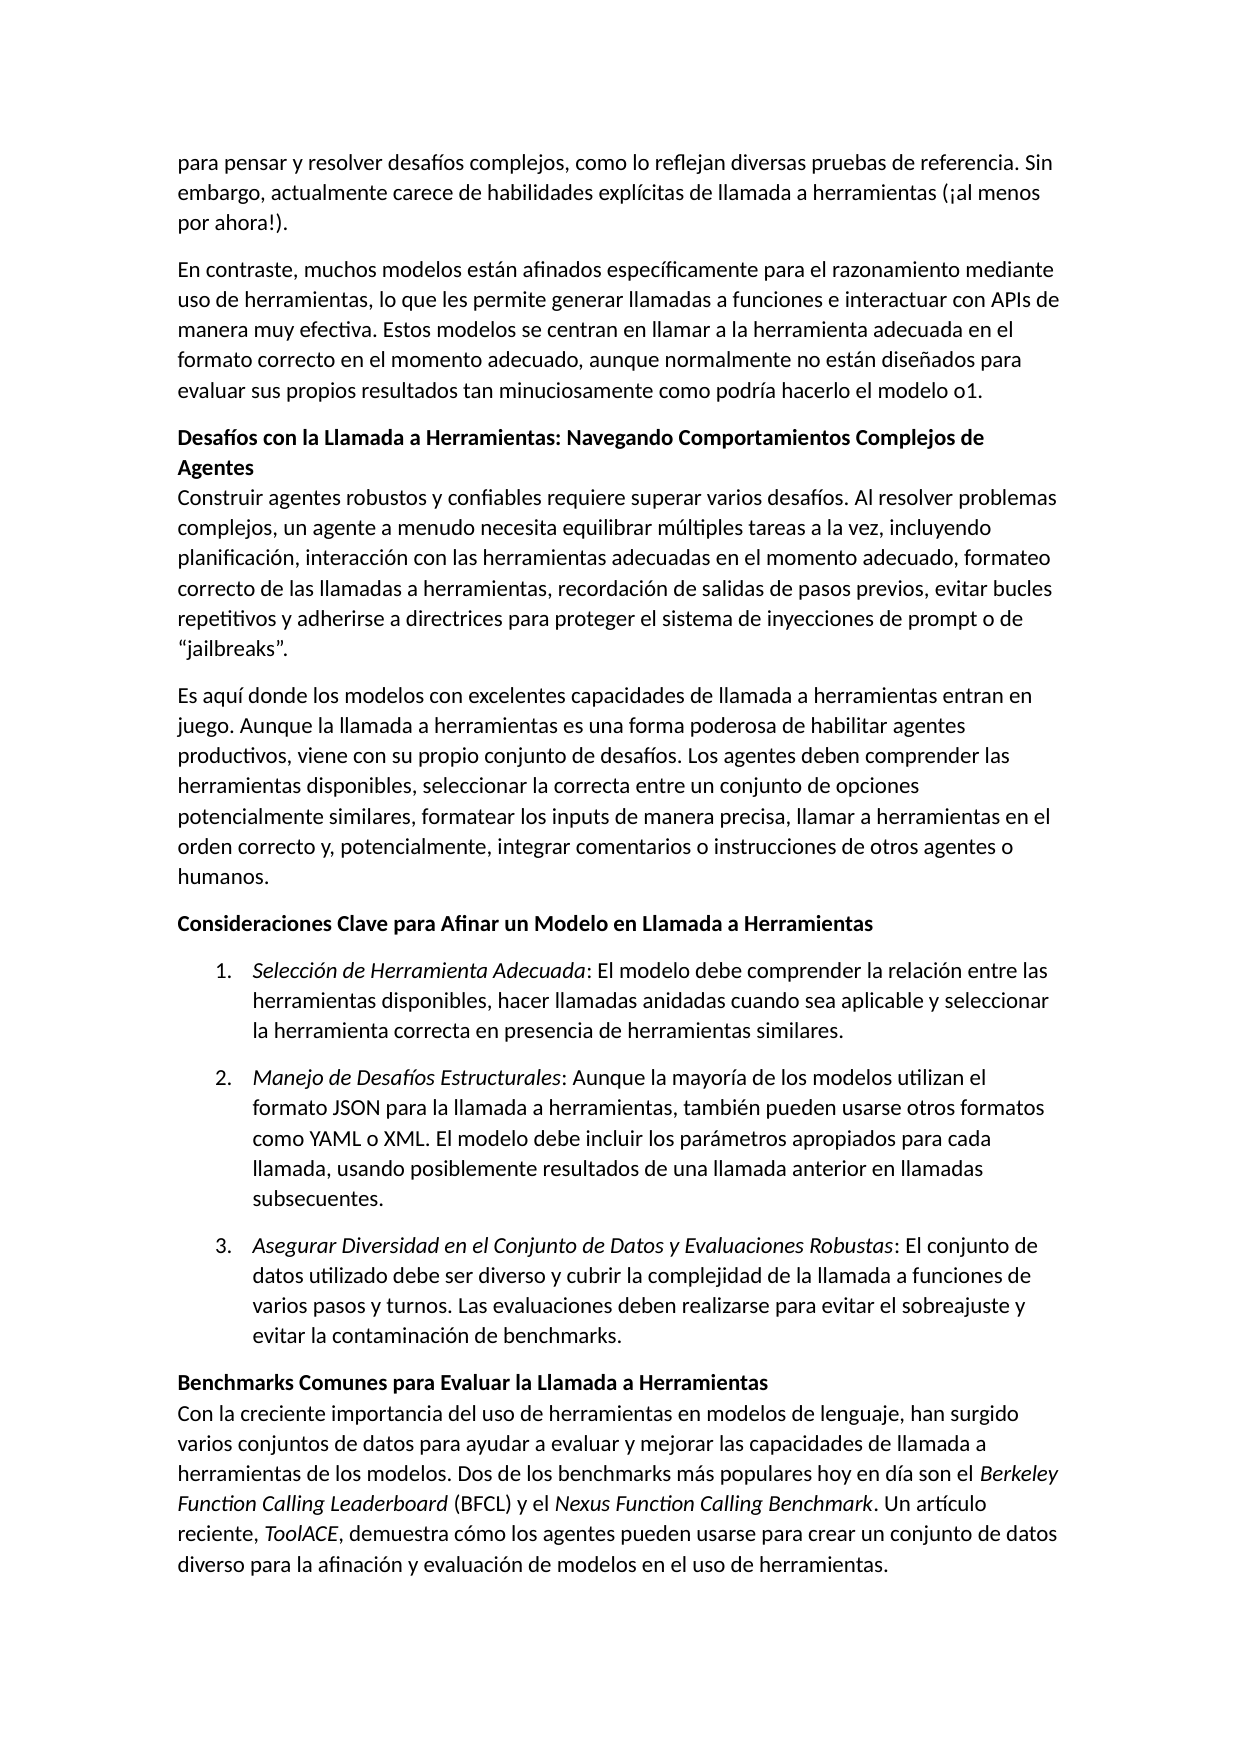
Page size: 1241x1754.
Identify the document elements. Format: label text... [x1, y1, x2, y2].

text Desafíos con la Llamada a Herramientas: Navegando Comportamientos Complejos de Agentes Construir agentes robustos y confiables requiere superar varios desafíos. Al resolver problemas complejos, un agente a menudo necesita equilibrar múltiples tareas a la vez, incluyendo planificación, interacción con las herramientas adecuadas en el momento adecuado, formateo correcto de las llamadas a herramientas, recordación de salidas de pasos previos, evitar bucles repetitivos y adherirse a directrices para proteger el sistema de inyecciones de prompt o de “jailbreaks”. [177, 423, 1063, 662]
list Manejo de Desafíos Estructurales: Aunque la mayoría de los modelos utilizan el formato JSON para la llamada a herramientas, también pueden usarse otros formatos como YAML o XML. El modelo debe incluir los parámetros apropiados para cada llamada, usando posiblemente resultados de una llamada anterior en llamadas subsecuentes. [215, 1063, 1063, 1212]
list Asegurar Diversidad en el Conjunto de Datos y Evaluaciones Robustas: El conjunto de datos utilizado debe ser diverso y cubrir la complejidad de la llamada a funciones de varios pasos y turnos. Las evaluaciones deben realizarse para evitar el sobreajuste y evitar la contaminación de benchmarks. [215, 1231, 1063, 1349]
text En contraste, muchos modelos están afinados específicamente para el razonamiento mediante uso de herramientas, lo que les permite generar llamadas a funciones e interactuar con APIs de manera muy efectiva. Estos modelos se centran en llamar a la herramienta adecuada en el formato correcto en el momento adecuado, aunque normalmente no están diseñados para evaluar sus propios resultados tan minuciosamente como podría hacerlo el modelo o1. [177, 255, 1063, 404]
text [177, 148, 1063, 236]
text Consideraciones Clave para Afinar un Modelo en Llamada a Herramientas [177, 909, 1063, 937]
list Selección de Herramienta Adecuada: El modelo debe comprender la relación entre las herramientas disponibles, hacer llamadas anidadas cuando sea aplicable y seleccionar la herramienta correcta en presencia de herramientas similares. [215, 956, 1063, 1044]
text Benchmarks Comunes para Evaluar la Llamada a Herramientas Con la creciente importancia del uso de herramientas en modelos de lenguaje, han surgido varios conjuntos de datos para ayudar a evaluar y mejorar las capacidades de llamada a herramientas de los modelos. Dos de los benchmarks más populares hoy en día son el Berkeley Function Calling Leaderboard (BFCL) y el Nexus Function Calling Benchmark. Un artículo reciente, ToolACE, demuestra cómo los agentes pueden usarse para crear un conjunto de datos diverso para la afinación y evaluación de modelos en el uso de herramientas. [177, 1368, 1063, 1578]
text Es aquí donde los modelos con excelentes capacidades de llamada a herramientas entran en juego. Aunque la llamada a herramientas es una forma poderosa de habilitar agentes productivos, viene con su propio conjunto de desafíos. Los agentes deben comprender las herramientas disponibles, seleccionar la correcta entre un conjunto de opciones potencialmente similares, formatear los inputs de manera precisa, llamar a herramientas en el orden correcto y, potencialmente, integrar comentarios o instrucciones de otros agentes o humanos. [177, 681, 1063, 890]
